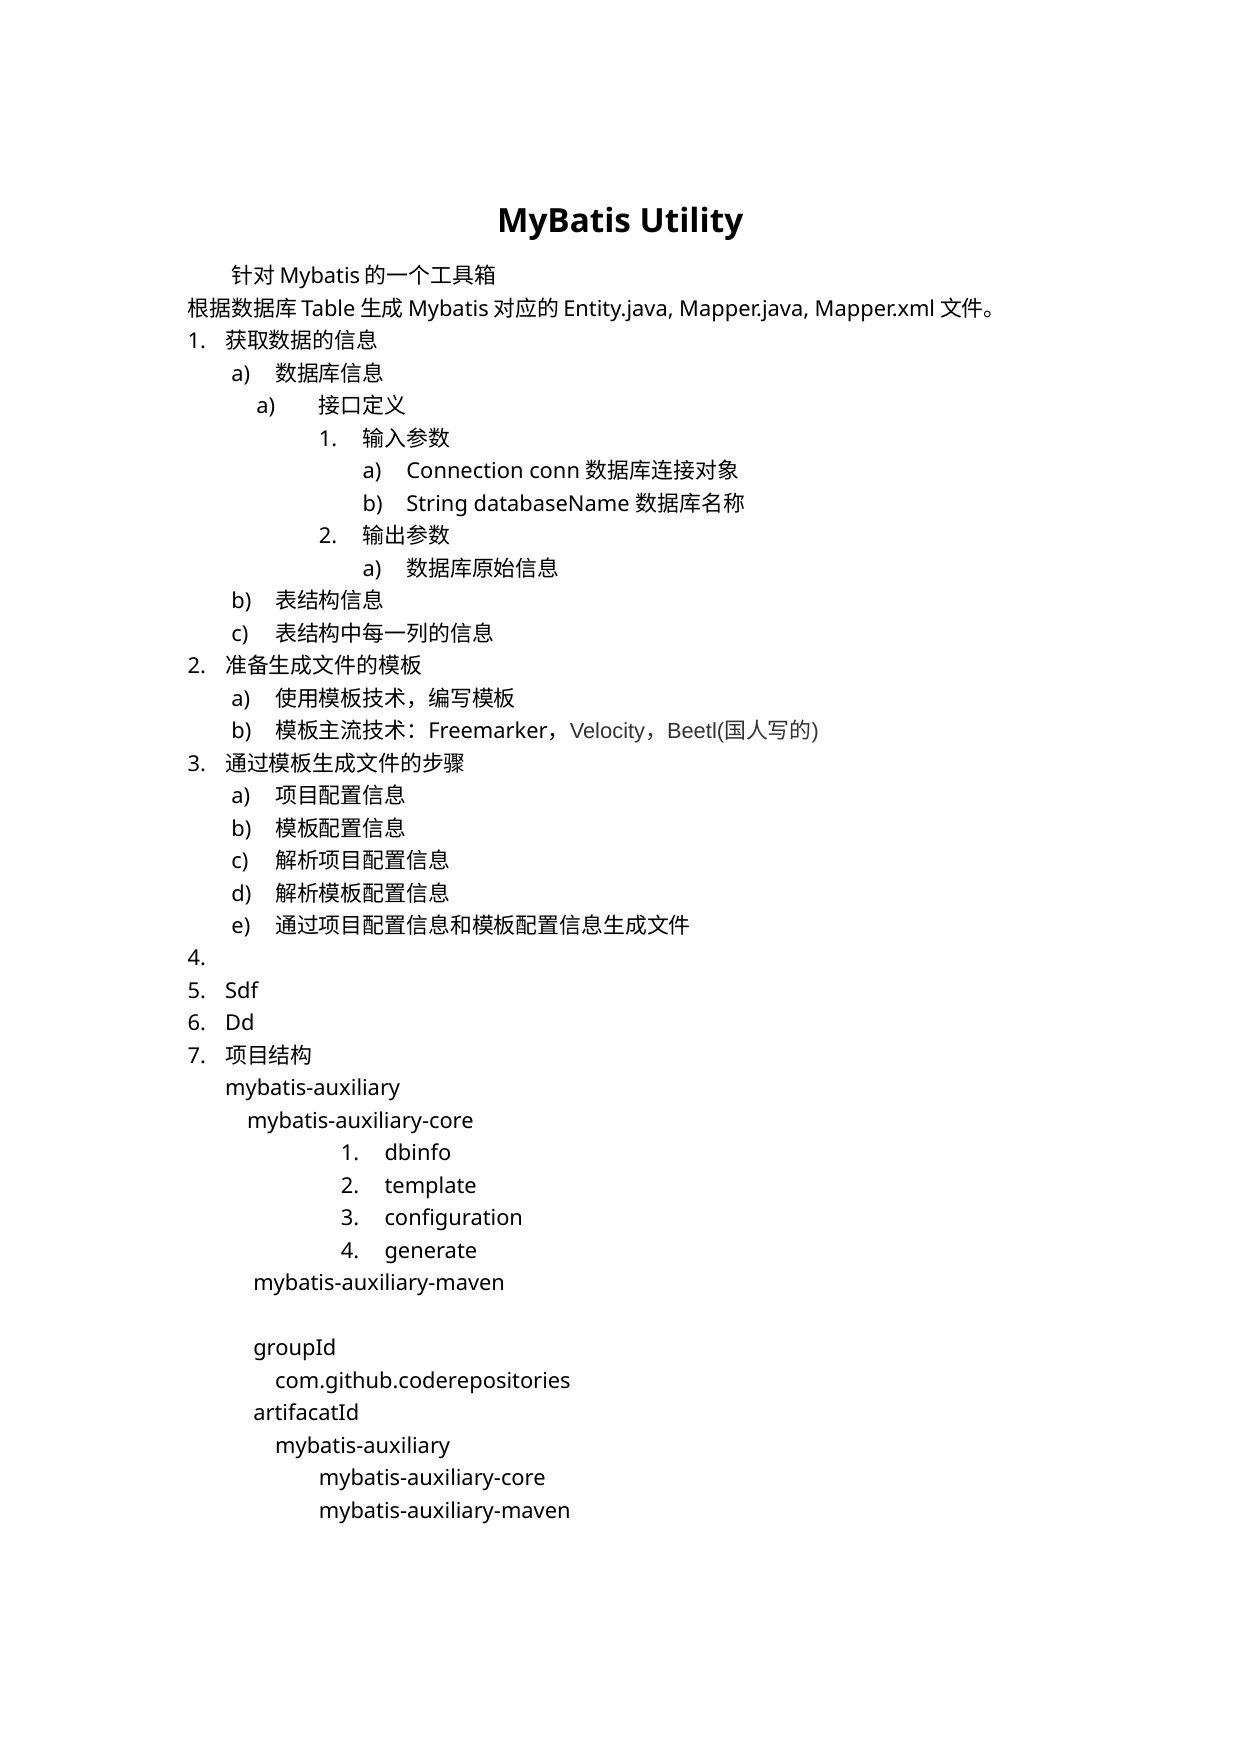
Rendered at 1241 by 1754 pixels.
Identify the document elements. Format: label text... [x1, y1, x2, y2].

list 使用模板技术，编写模板 [231, 681, 1053, 713]
list 表结构信息 [231, 583, 1053, 616]
text com.github.coderepositories [231, 1363, 1053, 1396]
text mybatis-auxiliary-maven [209, 1493, 1053, 1526]
list String databaseName 数据库名称 [362, 486, 1053, 518]
text groupId [209, 1331, 1053, 1363]
list 解析项目配置信息 [231, 843, 1053, 876]
text 根据数据库Table生成Mybatis对应的Entity.java, Mapper.java, Mapper.xml文件。 [187, 291, 1053, 323]
list 通过项目配置信息和模板配置信息生成文件 [231, 908, 1053, 941]
text mybatis-auxiliary [187, 1071, 1053, 1103]
list 获取数据的信息 [187, 323, 1053, 356]
list Dd [187, 1006, 1053, 1038]
text mybatis-auxiliary [209, 1428, 1053, 1461]
list template [341, 1168, 1053, 1201]
list 模板配置信息 [231, 811, 1053, 843]
list 输入参数 [319, 421, 1053, 453]
list 数据库原始信息 [362, 551, 1053, 583]
list 通过模板生成文件的步骤 [187, 746, 1053, 778]
list 表结构中每一列的信息 [231, 616, 1053, 648]
list 解析模板配置信息 [231, 876, 1053, 908]
list generate [341, 1233, 1053, 1266]
list 项目配置信息 [231, 778, 1053, 811]
text 针对Mybatis的一个工具箱 [187, 258, 1053, 291]
list 准备生成文件的模板 [187, 648, 1053, 681]
list 模板主流技术：Freemarker，Velocity，Beetl(国人写的) [231, 713, 1053, 746]
list configuration [341, 1201, 1053, 1233]
list dbinfo [341, 1136, 1053, 1168]
text mybatis-auxiliary-maven [209, 1266, 1053, 1298]
list 项目结构 [187, 1038, 1053, 1071]
list 数据库信息 [231, 356, 1053, 388]
list Sdf [187, 973, 1053, 1006]
text mybatis-auxiliary-core [209, 1103, 1053, 1136]
text artifacatId [209, 1396, 1053, 1428]
text mybatis-auxiliary-core [209, 1461, 1053, 1493]
list 输出参数 [319, 518, 1053, 551]
title MyBatis Utility [187, 187, 1053, 252]
list 接口定义 [275, 388, 1053, 421]
list Connection conn 数据库连接对象 [362, 453, 1053, 486]
